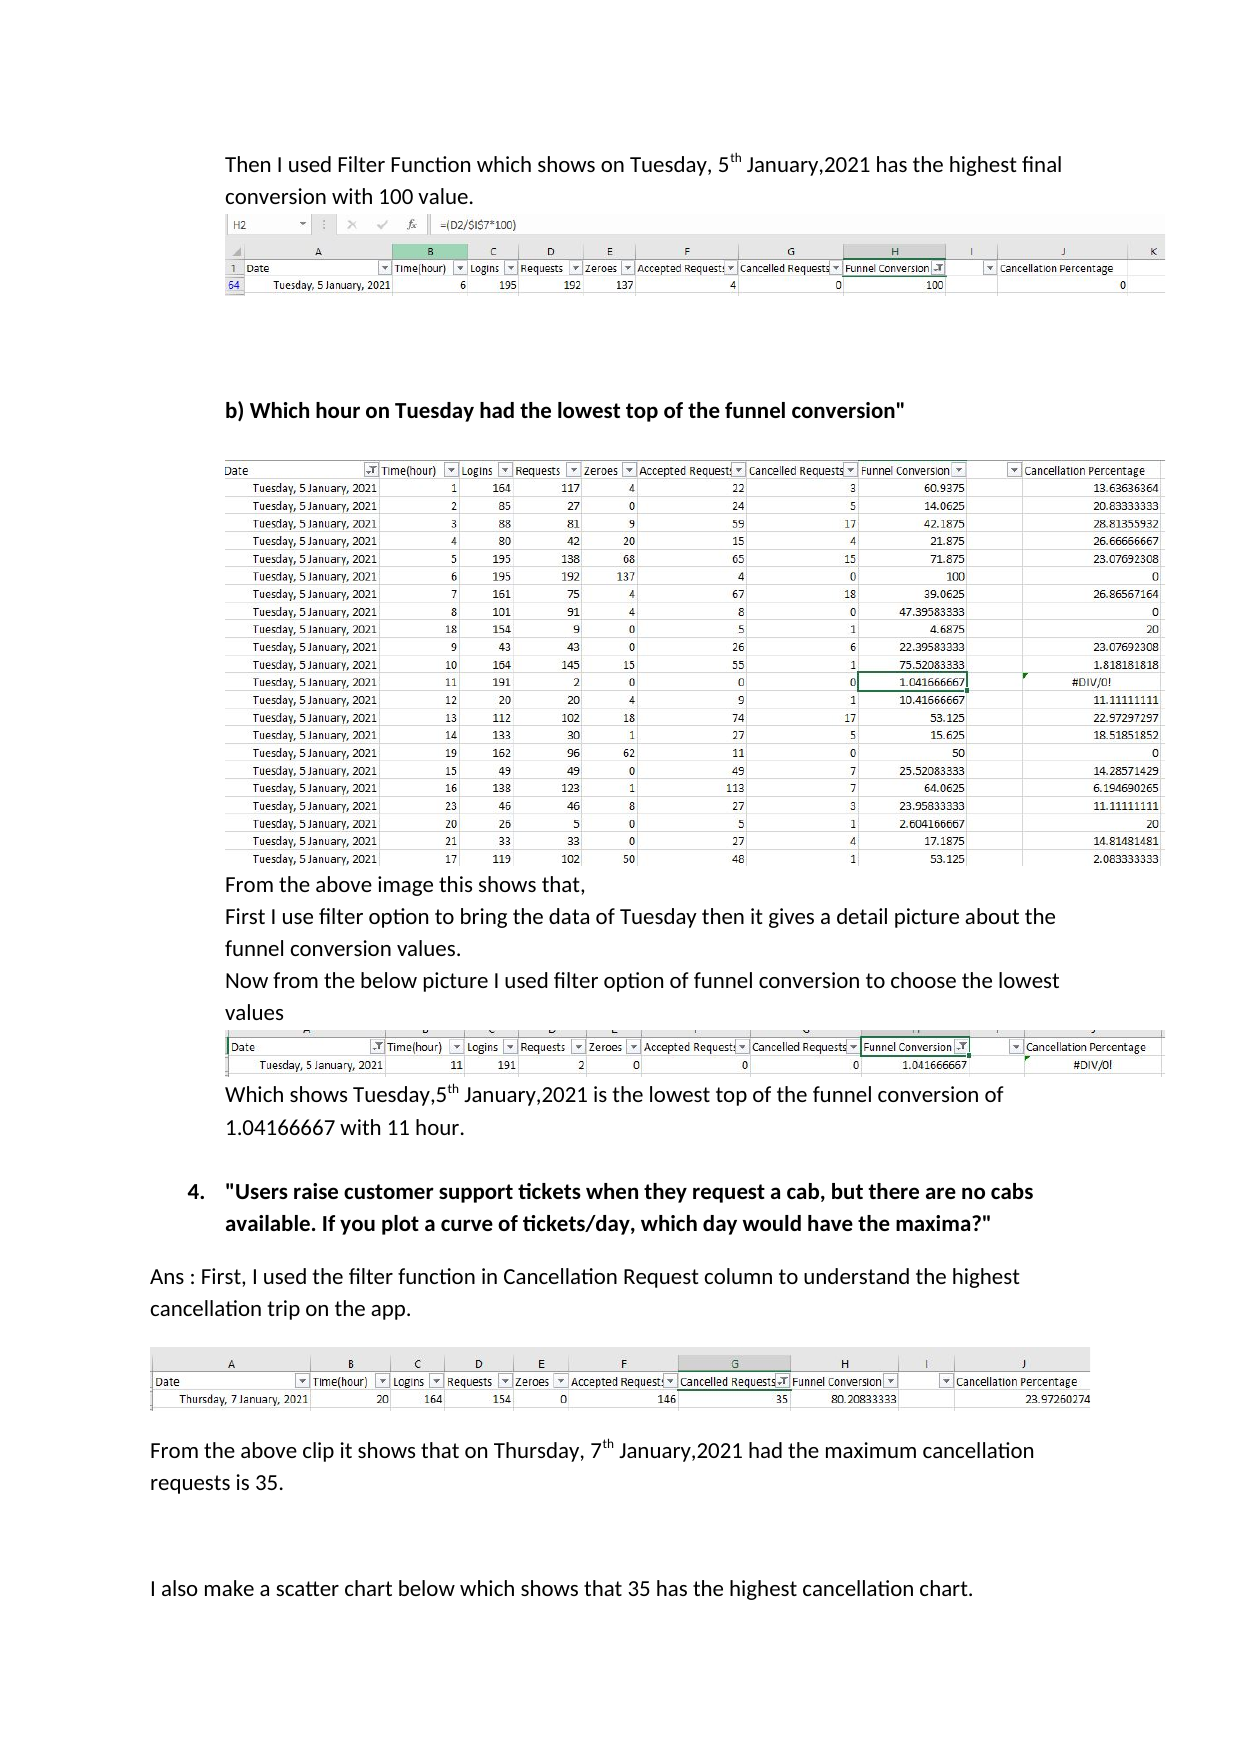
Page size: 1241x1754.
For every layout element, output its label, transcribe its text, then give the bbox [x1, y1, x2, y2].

list Then I used Filter Function which shows on Tuesday, 5th January,2021 has the highest final conversion with 100 value. [225, 150, 1090, 210]
list "Users raise customer support tickets when they request a cab, but there are no cabs available. If you plot a curve of tickets/day, which day would have the maxima?" [187, 1177, 1090, 1237]
text From the above clip it shows that on Thursday, 7th January,2021 had the maximum cancellation requests is 35. [150, 1436, 1090, 1496]
picture [225, 1030, 1166, 1077]
text Ans : First, I used the filter function in Cancellation Request column to understand the highest cancellation trip on the app. [150, 1262, 1090, 1322]
list Which shows Tuesday,5th January,2021 is the lowest top of the funnel conversion of 1.04166667 with 11 hour. [225, 1080, 1090, 1141]
text I also make a scatter chart below which shows that 35 has the highest cancellation chart. [150, 1574, 1090, 1602]
picture [225, 460, 1166, 866]
picture [225, 214, 1166, 296]
picture [150, 1347, 1091, 1411]
list From the above image this shows that, [225, 870, 1090, 898]
list b) Which hour on Tuesday had the lowest top of the funnel conversion" [225, 396, 1090, 424]
list First I use filter option to bring the data of Tuesday then it gives a detail picture about the funnel conversion values. [225, 902, 1090, 962]
list Now from the below picture I used filter option of funnel conversion to choose the lowest values [225, 966, 1090, 1027]
